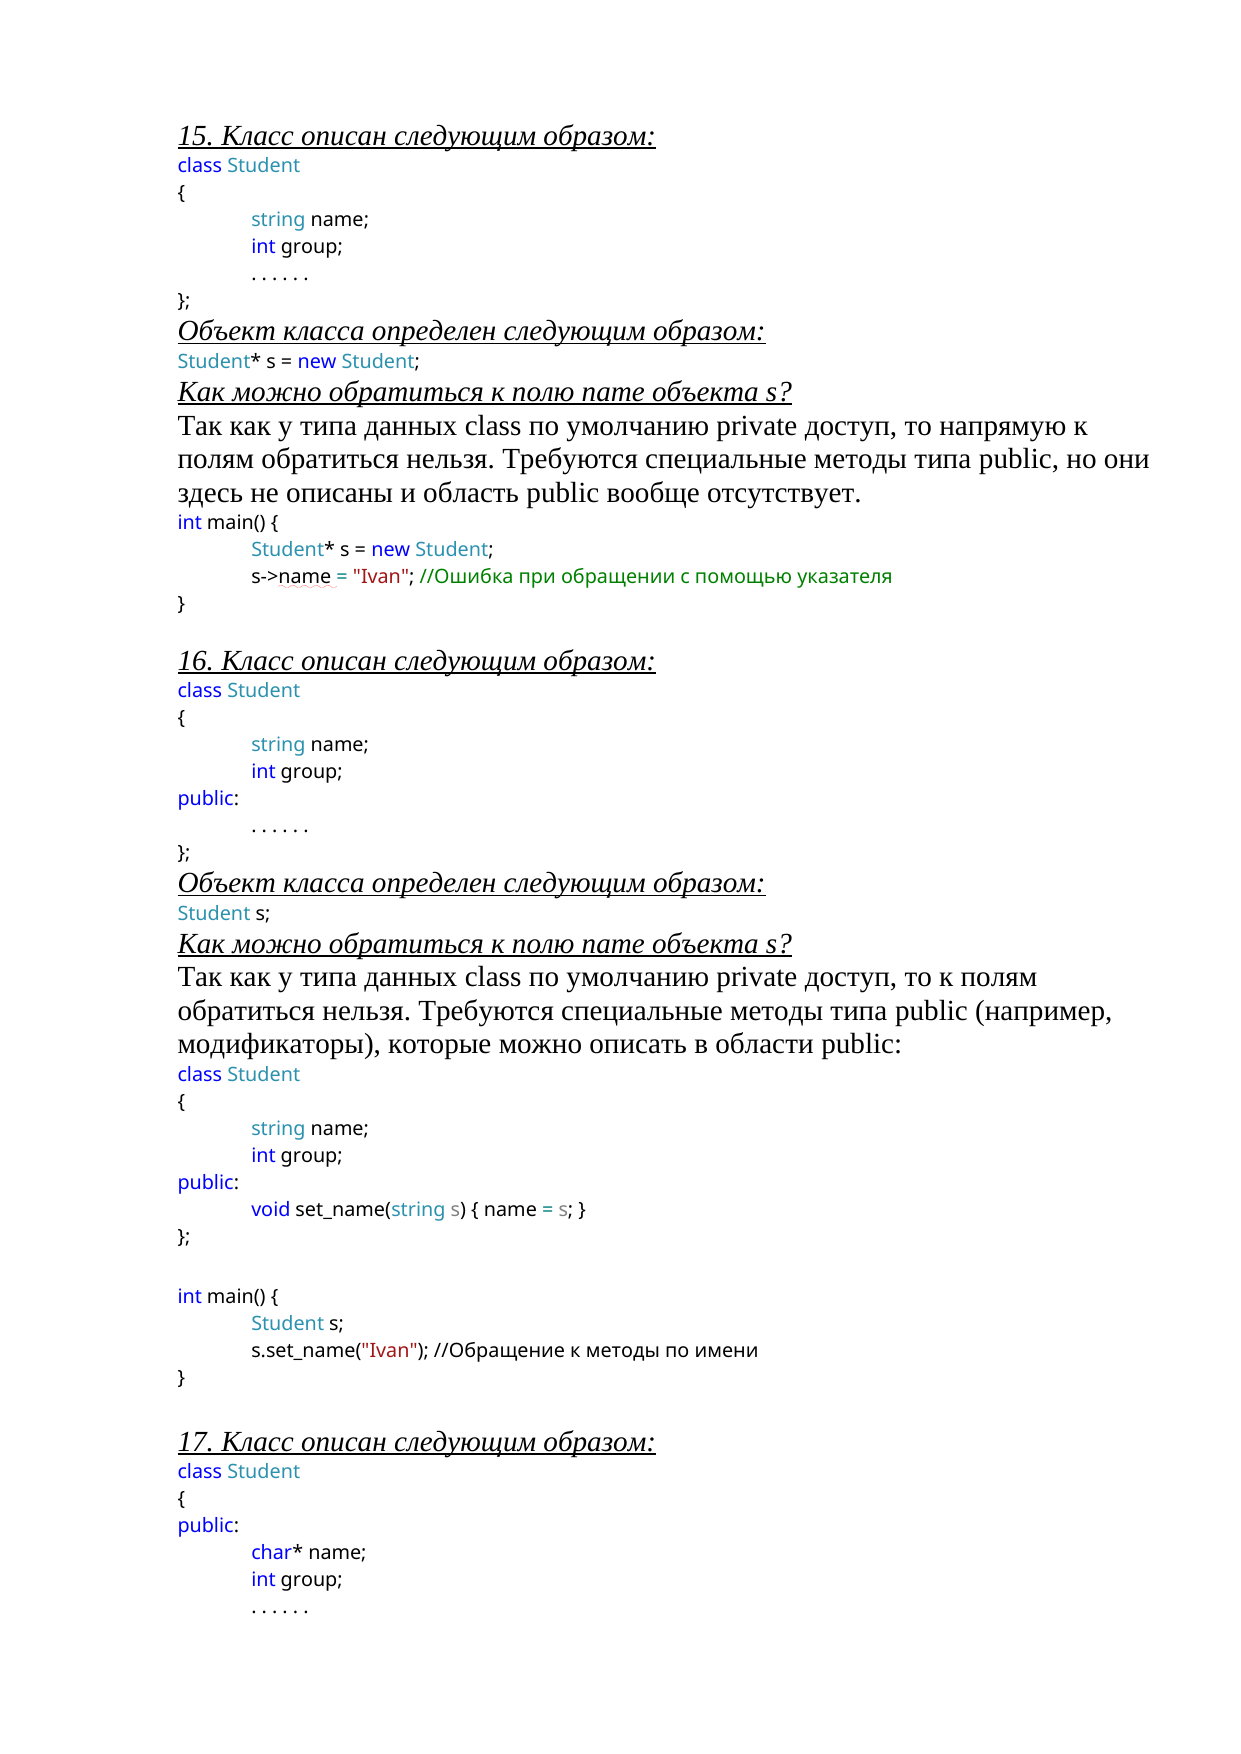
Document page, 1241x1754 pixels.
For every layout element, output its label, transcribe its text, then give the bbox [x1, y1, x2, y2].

text }; [177, 838, 1152, 866]
text { [177, 704, 1152, 731]
text Как можно обратиться к полю name объекта s? [177, 926, 1152, 959]
text } [177, 1363, 1152, 1391]
text int group; [177, 1141, 1152, 1168]
text class Student [177, 152, 1152, 179]
text int main() { [177, 1283, 1152, 1309]
text }; [177, 287, 1152, 313]
text Student s; [177, 1309, 1152, 1337]
text s->name = "Ivan"; //Ошибка при обращении с помощью указателя [177, 562, 1152, 589]
text } [177, 589, 1152, 616]
text class Student [177, 1458, 1152, 1484]
text { [177, 1484, 1152, 1512]
text public: [177, 1512, 1152, 1538]
text string name; [177, 206, 1152, 233]
text int main() { [177, 508, 1152, 535]
text Объект класса определен следующим образом: [177, 866, 1152, 899]
text Так как у типа данных class по умолчанию private доступ, то напрямую к полям обратиться нельзя. Требуются специальные методы типа public, но они здесь не описаны и область public вообще отсутствует. [177, 408, 1152, 508]
text int group; [177, 1566, 1152, 1592]
text public: [177, 784, 1152, 812]
text { [177, 1087, 1152, 1114]
text void set_name(string s) { name = s; } [177, 1195, 1152, 1222]
text }; [177, 1222, 1152, 1249]
text . . . . . . [177, 812, 1152, 838]
text Как можно обратиться к полю name объекта s? [177, 374, 1152, 408]
text Student* s = new Student; [177, 535, 1152, 562]
text int group; [177, 233, 1152, 259]
text 17. Класс описан следующим образом: [177, 1424, 1152, 1458]
text 16. Класс описан следующим образом: [177, 643, 1152, 677]
text . . . . . . [177, 1592, 1152, 1619]
text s.set_name("Ivan"); //Обращение к методы по имени [177, 1337, 1152, 1363]
text . . . . . . [177, 259, 1152, 287]
text int group; [177, 758, 1152, 784]
text Student s; [177, 899, 1152, 926]
text class Student [177, 677, 1152, 704]
text { [177, 179, 1152, 206]
text char* name; [177, 1538, 1152, 1566]
text public: [177, 1168, 1152, 1195]
text string name; [177, 1114, 1152, 1141]
text 15. Класс описан следующим образом: [177, 118, 1152, 152]
text string name; [177, 731, 1152, 758]
text Student* s = new Student; [177, 347, 1152, 374]
text Так как у типа данных class по умолчанию private доступ, то к полям обратиться нельзя. Требуются специальные методы типа public (например, модификаторы), которые можно описать в области public: [177, 959, 1152, 1060]
text class Student [177, 1060, 1152, 1087]
text Объект класса определен следующим образом: [177, 313, 1152, 347]
